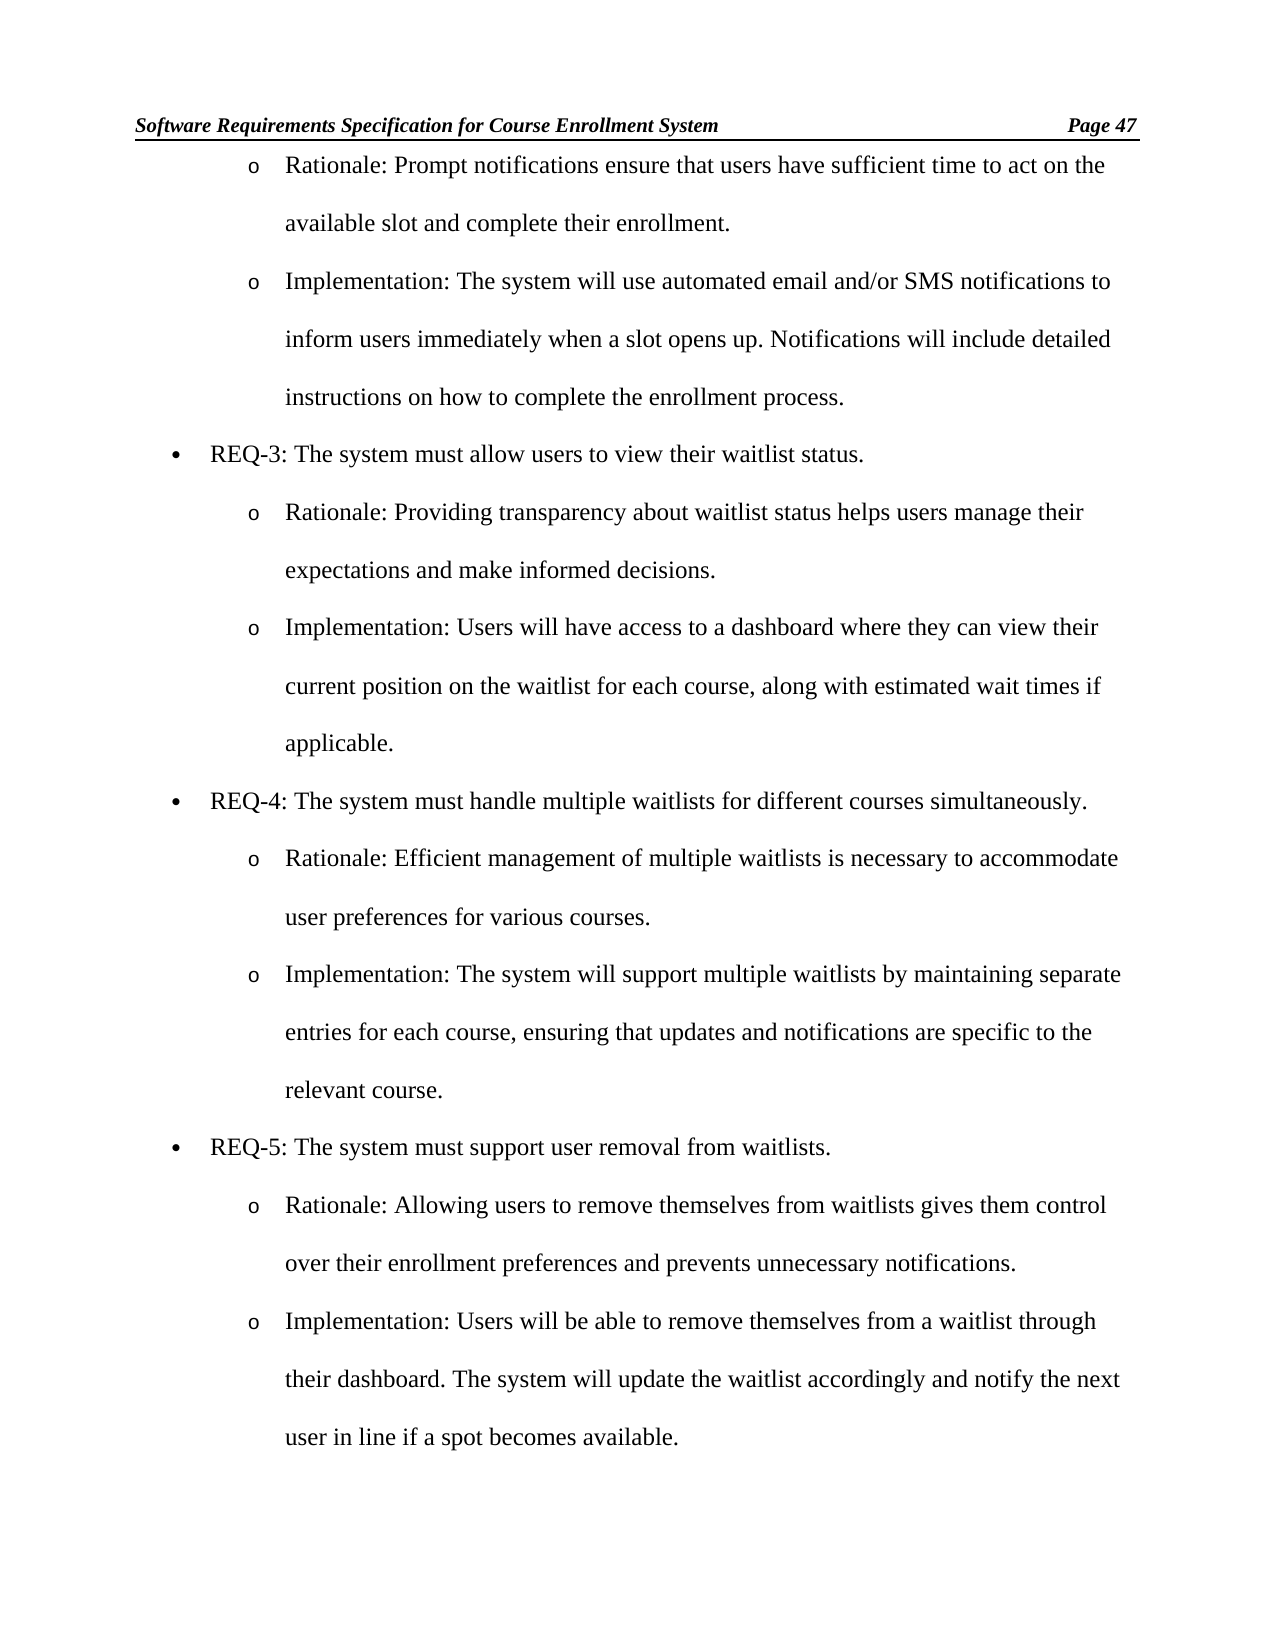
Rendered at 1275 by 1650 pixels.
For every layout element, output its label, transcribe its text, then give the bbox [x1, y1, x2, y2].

list REQ-4: The system must handle multiple waitlists for different courses simultaneously. [172, 786, 1140, 814]
list REQ-3: The system must allow users to view their waitlist status. [172, 439, 1140, 468]
list Rationale: Allowing users to remove themselves from waitlists gives them control over their enrollment preferences and prevents unnecessary notifications. [247, 1190, 1140, 1277]
list Rationale: Prompt notifications ensure that users have sufficient time to act on the available slot and complete their enrollment. [247, 150, 1140, 237]
list Rationale: Efficient management of multiple waitlists is necessary to accommodate user preferences for various courses. [247, 843, 1140, 930]
list Implementation: Users will have access to a dashboard where they can view their current position on the waitlist for each course, along with estimated wait times if applicable. [247, 612, 1140, 757]
list Implementation: The system will support multiple waitlists by maintaining separate entries for each course, ensuring that updates and notifications are specific to the relevant course. [247, 959, 1140, 1104]
list Implementation: The system will use automated email and/or SMS notifications to inform users immediately when a slot opens up. Notifications will include detailed instructions on how to complete the enrollment process. [247, 266, 1140, 410]
list REQ-5: The system must support user removal from waitlists. [172, 1132, 1140, 1161]
list Implementation: Users will be able to remove themselves from a waitlist through their dashboard. The system will update the waitlist accordingly and notify the next user in line if a spot becomes available. [247, 1306, 1140, 1450]
list Rationale: Providing transparency about waitlist status helps users manage their expectations and make informed decisions. [247, 497, 1140, 584]
